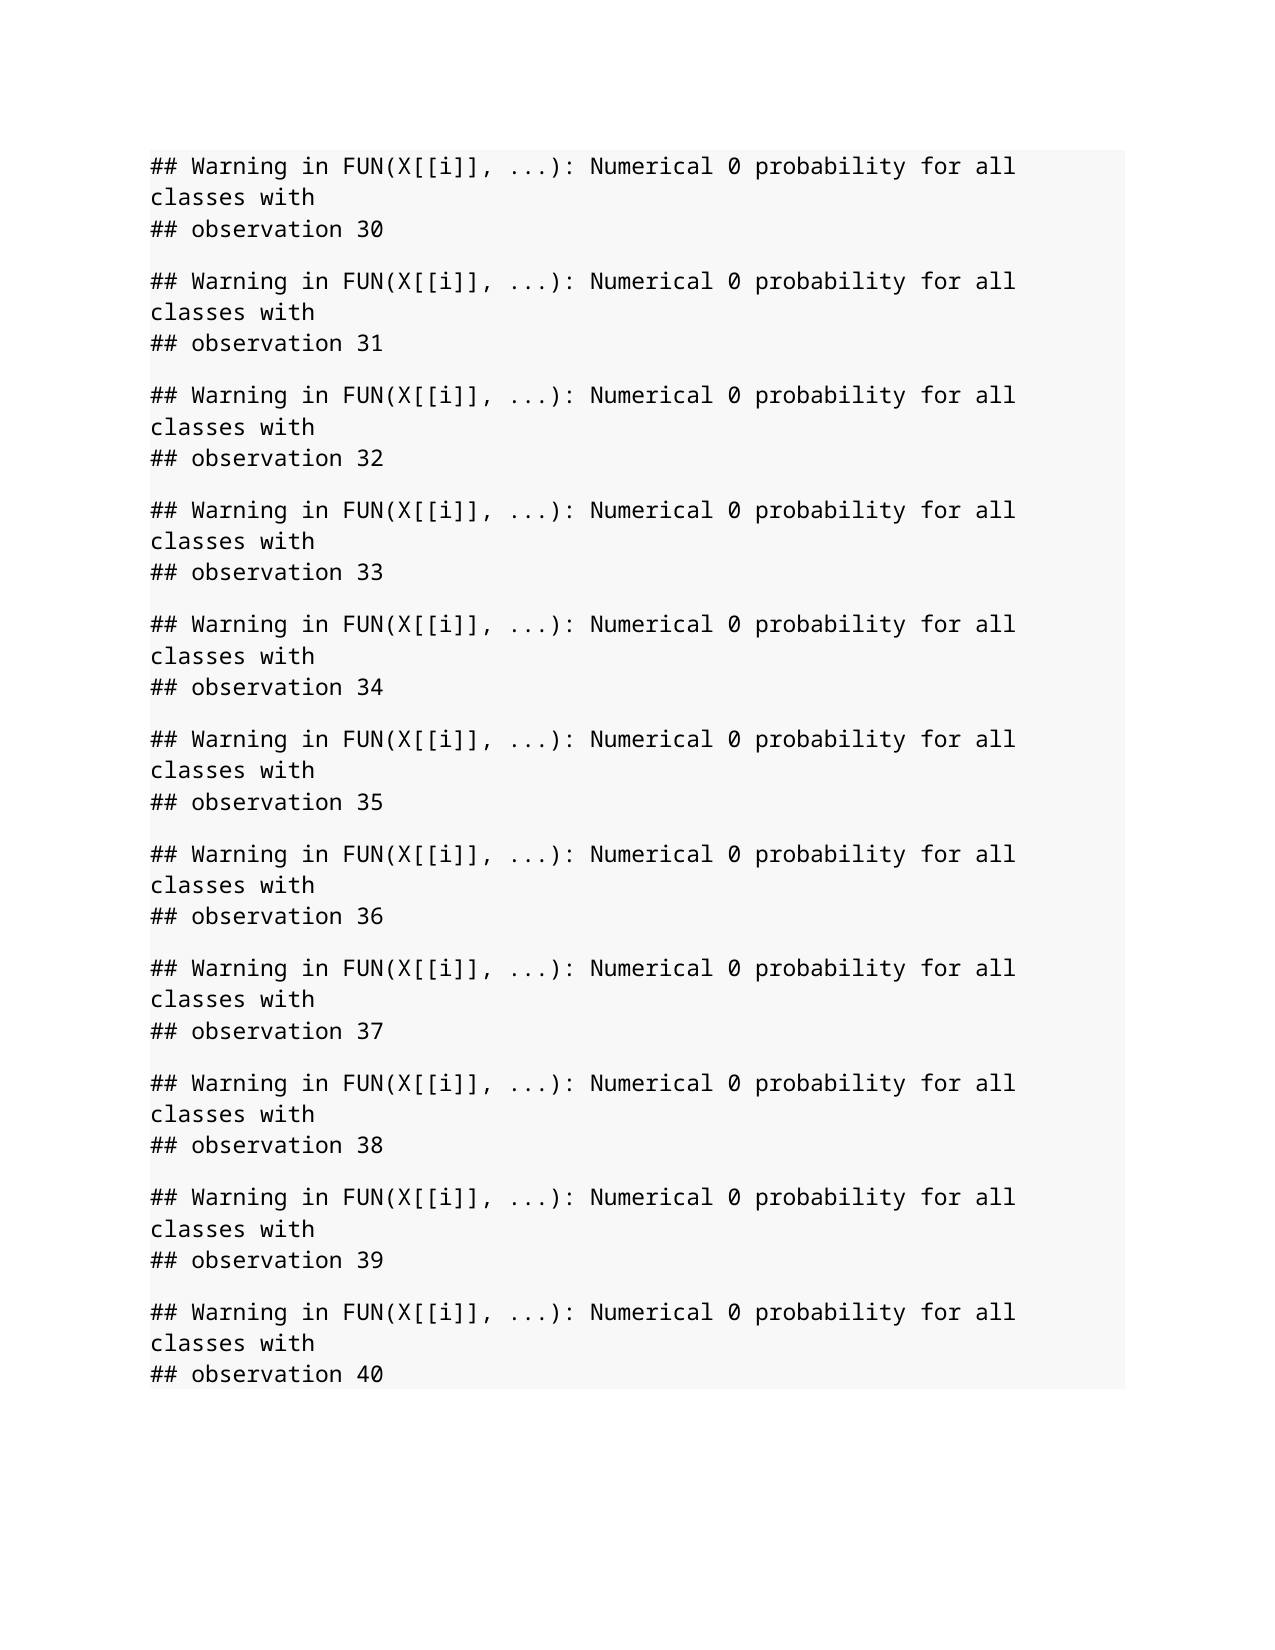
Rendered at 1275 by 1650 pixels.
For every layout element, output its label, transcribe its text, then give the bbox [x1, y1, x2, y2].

text ## Warning in FUN(X[[i]], ...): Numerical 0 probability for all classes with ## observation 31 [150, 264, 1125, 358]
text ## Warning in FUN(X[[i]], ...): Numerical 0 probability for all classes with ## observation 36 [150, 837, 1125, 931]
text ## Warning in FUN(X[[i]], ...): Numerical 0 probability for all classes with ## observation 32 [150, 379, 1125, 473]
text ## Warning in FUN(X[[i]], ...): Numerical 0 probability for all classes with ## observation 35 [150, 723, 1125, 817]
text ## Warning in FUN(X[[i]], ...): Numerical 0 probability for all classes with ## observation 30 [150, 150, 1125, 244]
text ## Warning in FUN(X[[i]], ...): Numerical 0 probability for all classes with ## observation 34 [150, 608, 1125, 702]
text ## Warning in FUN(X[[i]], ...): Numerical 0 probability for all classes with ## observation 38 [150, 1067, 1125, 1160]
text ## Warning in FUN(X[[i]], ...): Numerical 0 probability for all classes with ## observation 39 [150, 1181, 1125, 1275]
text ## Warning in FUN(X[[i]], ...): Numerical 0 probability for all classes with ## observation 33 [150, 494, 1125, 587]
text ## Warning in FUN(X[[i]], ...): Numerical 0 probability for all classes with ## observation 40 [150, 1296, 1125, 1389]
text ## Warning in FUN(X[[i]], ...): Numerical 0 probability for all classes with ## observation 37 [150, 952, 1125, 1046]
